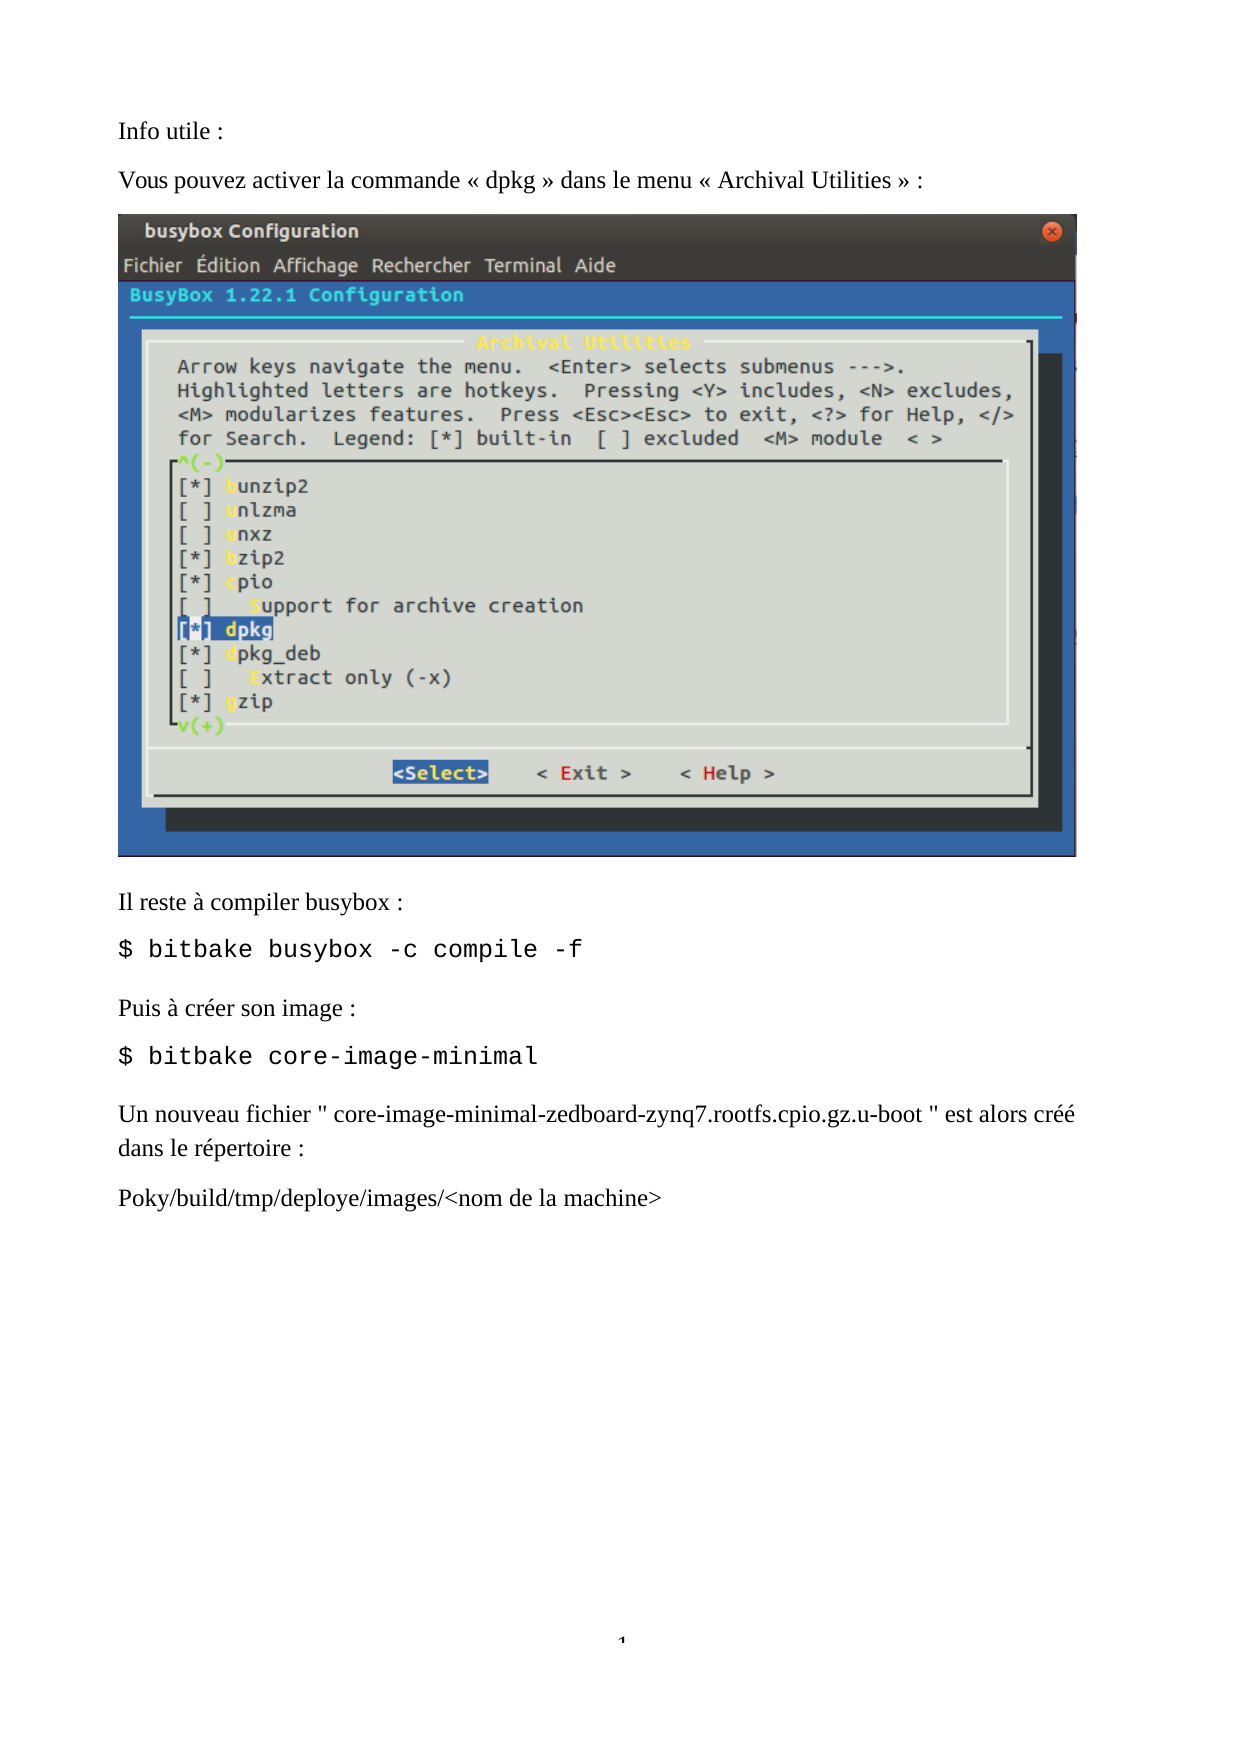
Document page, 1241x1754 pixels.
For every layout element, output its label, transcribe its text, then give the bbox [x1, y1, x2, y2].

text Un nouveau fichier " core-image-minimal-zedboard-zynq7.rootfs.cpio.gz.u-boot " est alors créé dans le répertoire : [118, 1099, 1077, 1162]
text $ bitbake core-image-minimal [118, 1043, 1077, 1072]
text $ bitbake busybox -c compile -f [118, 937, 1077, 965]
text Puis à créer son image : [118, 993, 1077, 1022]
text Vous pouvez activer la commande « dpkg » dans le menu « Archival Utilities » : [118, 165, 1077, 194]
picture [118, 214, 1077, 857]
text Info utile : [118, 116, 1077, 145]
text Poky/build/tmp/deploye/images/<nom de la machine> [118, 1183, 1077, 1211]
text Il reste à compiler busybox : [118, 887, 1077, 916]
